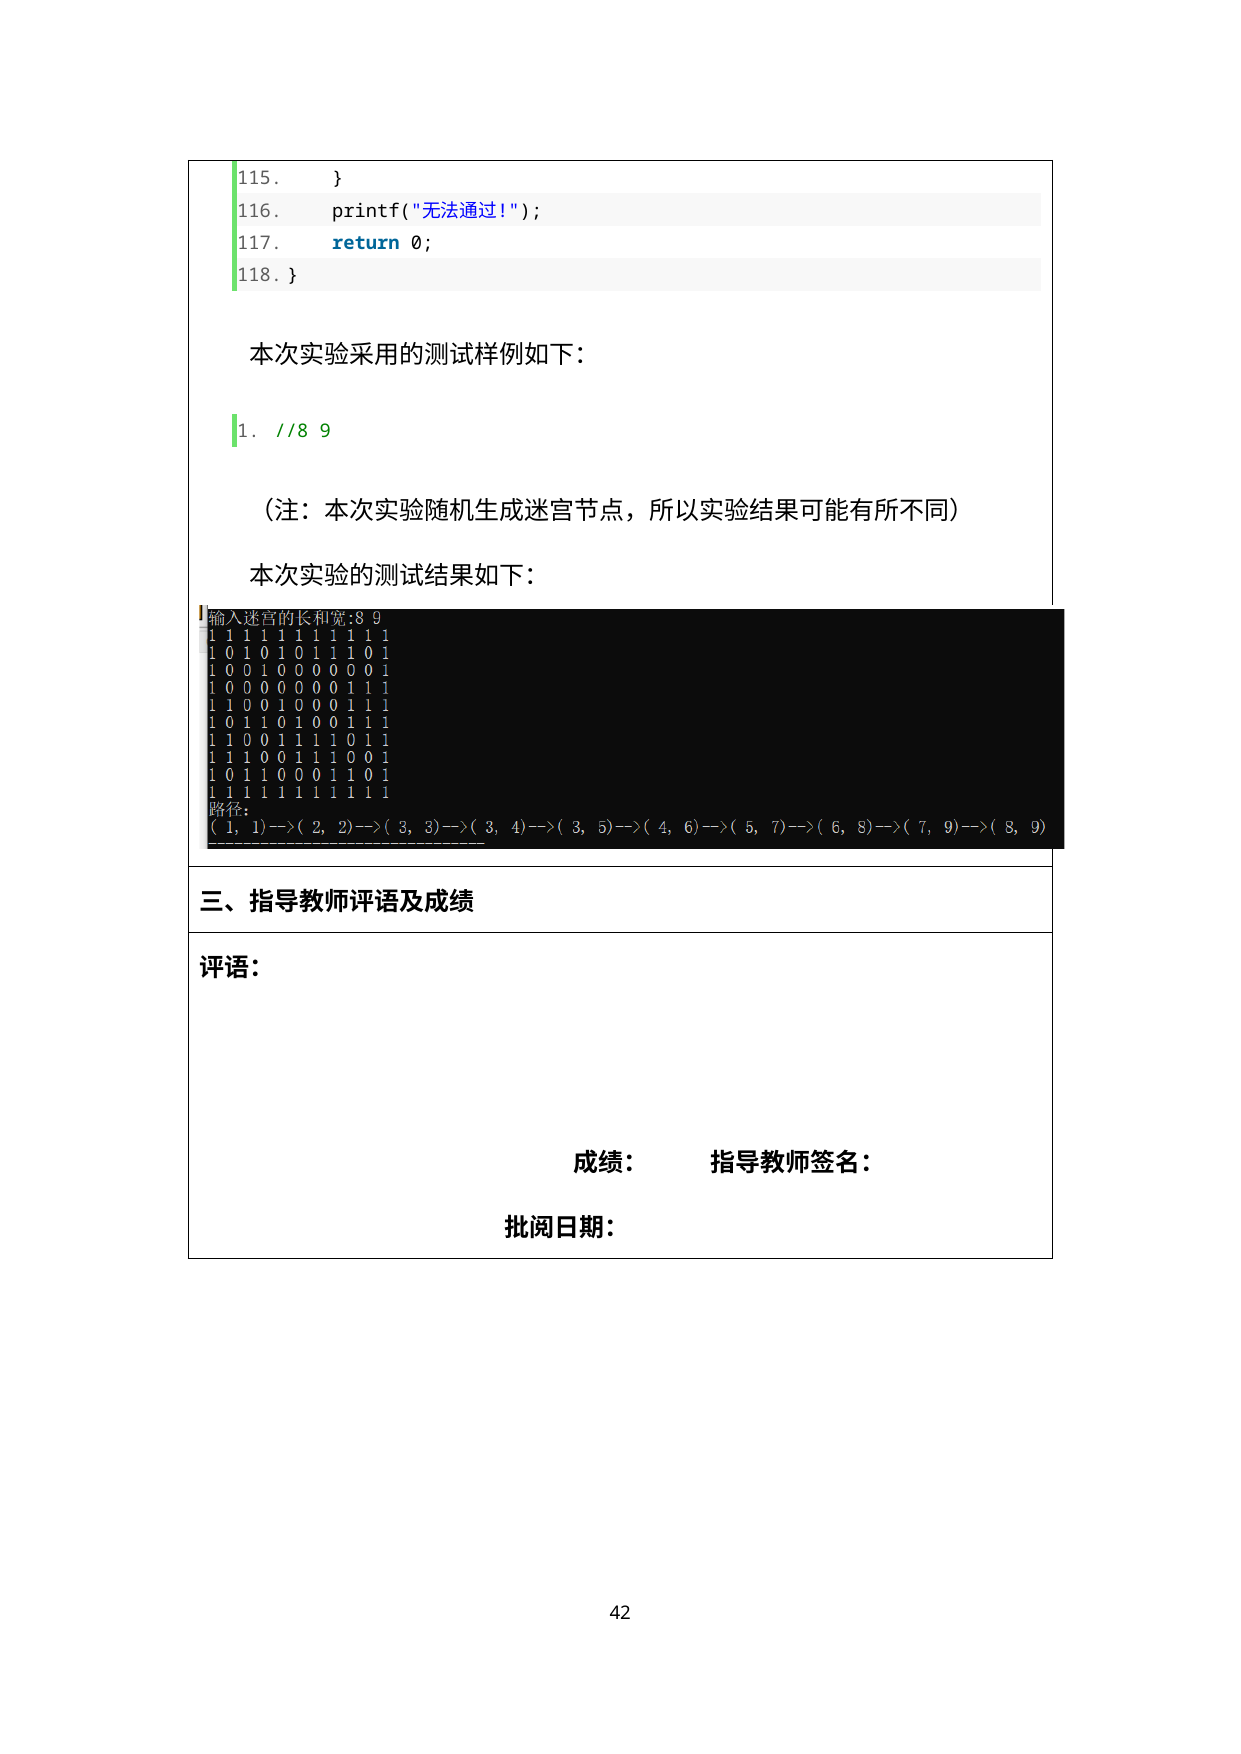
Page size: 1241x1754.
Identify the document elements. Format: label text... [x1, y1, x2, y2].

table_cell 三、指导教师评语及成绩 [189, 867, 1052, 932]
picture [199, 605, 1065, 849]
table_cell 评语： 成绩： 指导教师签名： 批阅日期： [189, 933, 1052, 1258]
